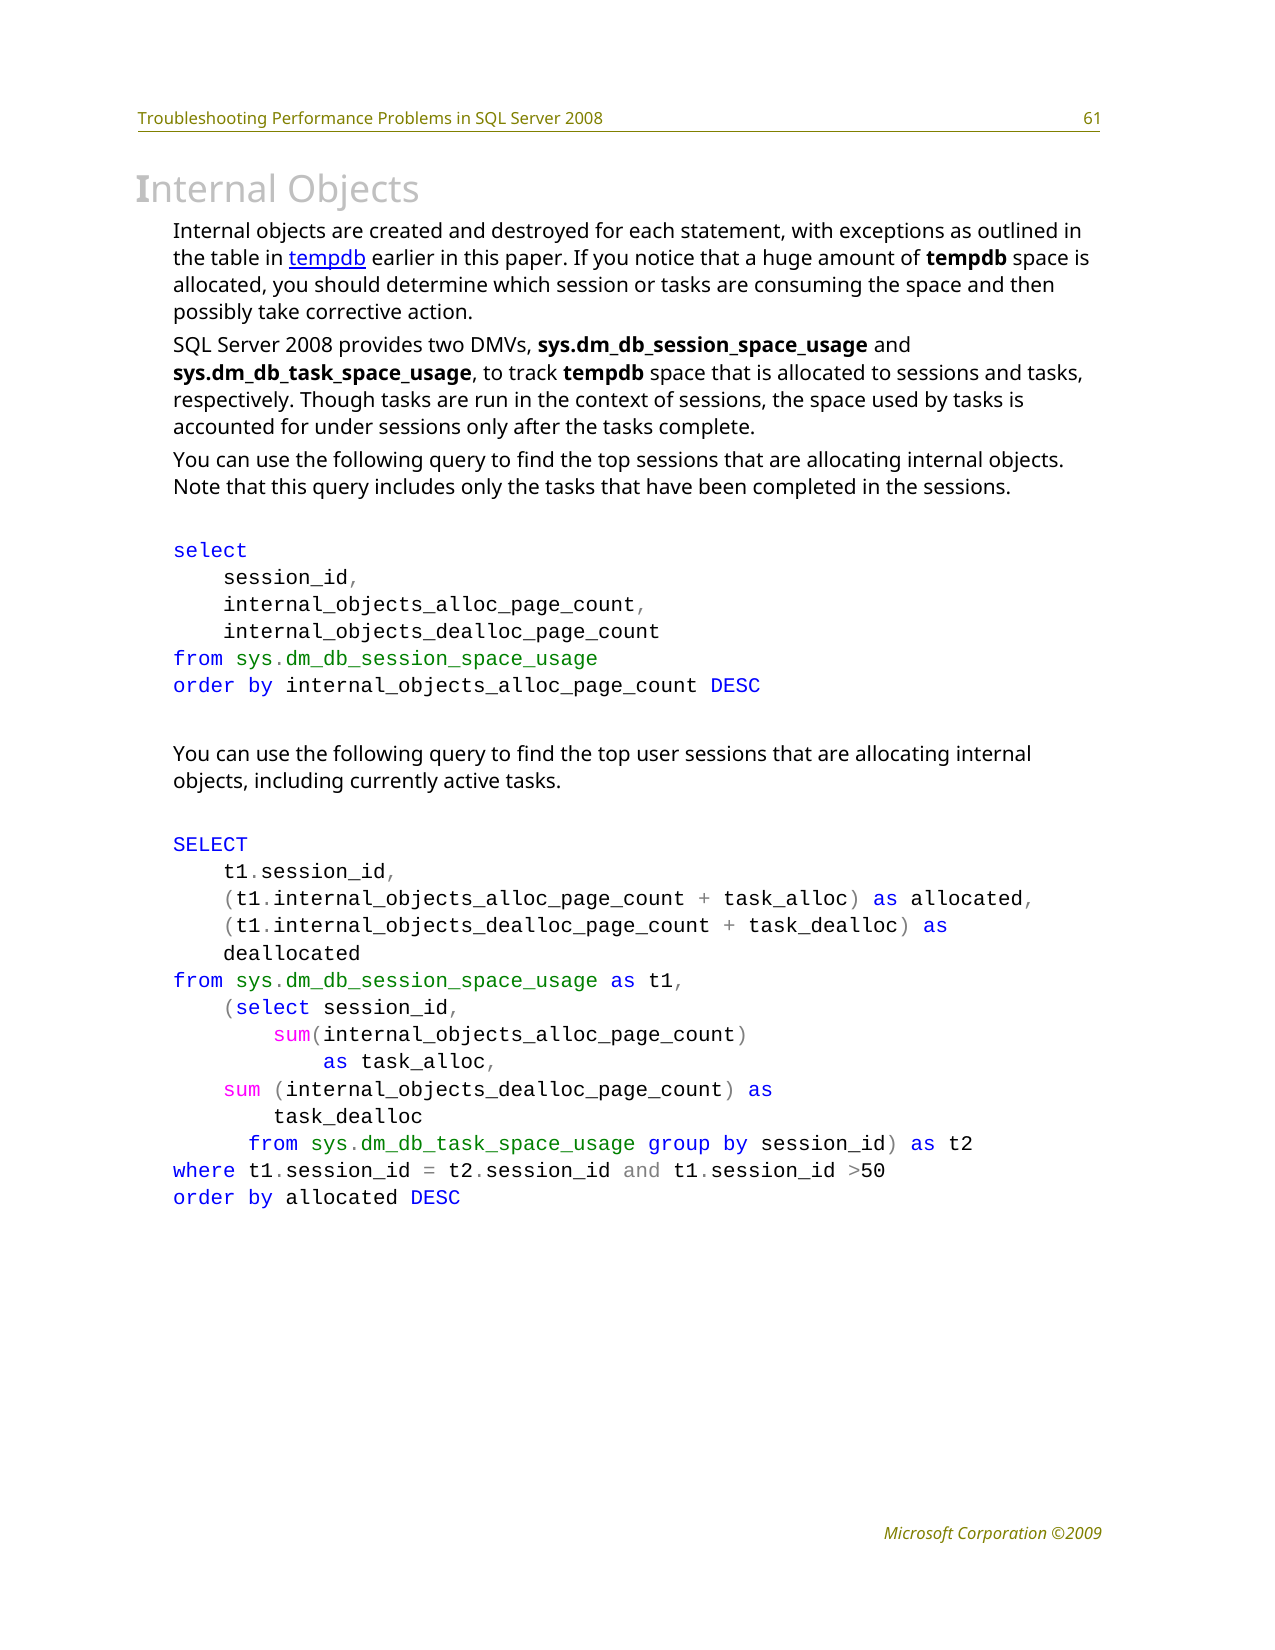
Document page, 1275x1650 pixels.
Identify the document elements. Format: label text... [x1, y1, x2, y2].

text (t1.internal_objects_alloc_page_count + task_alloc) as allocated, [173, 888, 1102, 912]
text session_id, [173, 567, 1102, 590]
subtitle Internal Objects [135, 169, 1102, 210]
text select [173, 539, 1102, 563]
text order by allocated DESC [173, 1187, 1102, 1211]
text from sys.dm_db_session_space_usage as t1, [173, 970, 1102, 993]
text You can use the following query to find the top sessions that are allocating internal objects. Note that this query includes only the tasks that have been completed in the sessions. [173, 446, 1102, 500]
text where t1.session_id = t2.session_id and t1.session_id >50 [173, 1160, 1102, 1184]
text deallocated [173, 943, 1102, 966]
text from sys.dm_db_task_space_usage group by session_id) as t2 [173, 1133, 1102, 1157]
text order by internal_objects_alloc_page_count DESC [173, 676, 1102, 699]
text (t1.internal_objects_dealloc_page_count + task_dealloc) as [173, 916, 1102, 939]
text task_dealloc [173, 1106, 1102, 1129]
text internal_objects_alloc_page_count, [173, 594, 1102, 618]
text from sys.dm_db_session_space_usage [173, 648, 1102, 672]
text as task_alloc, [173, 1051, 1102, 1075]
text sum (internal_objects_dealloc_page_count) as [173, 1079, 1102, 1102]
text SQL Server 2008 provides two DMVs, sys.dm_db_session_space_usage and sys.dm_db_task_space_usage, to track tempdb space that is allocated to sessions and tasks, respectively. Though tasks are run in the context of sessions, the space used by tasks is accounted for under sessions only after the tasks complete. [173, 331, 1102, 439]
text sum(internal_objects_alloc_page_count) [173, 1024, 1102, 1048]
text Internal objects are created and destroyed for each statement, with exceptions as outlined in the table in tempdb earlier in this paper. If you notice that a huge amount of tempdb space is allocated, you should determine which session or tasks are consuming the space and then possibly take corrective action. [173, 217, 1102, 325]
text (select session_id, [173, 997, 1102, 1021]
text internal_objects_dealloc_page_count [173, 621, 1102, 645]
text SELECT [173, 834, 1102, 858]
text t1.session_id, [173, 861, 1102, 885]
text You can use the following query to find the top user sessions that are allocating internal objects, including currently active tasks. [173, 740, 1102, 794]
